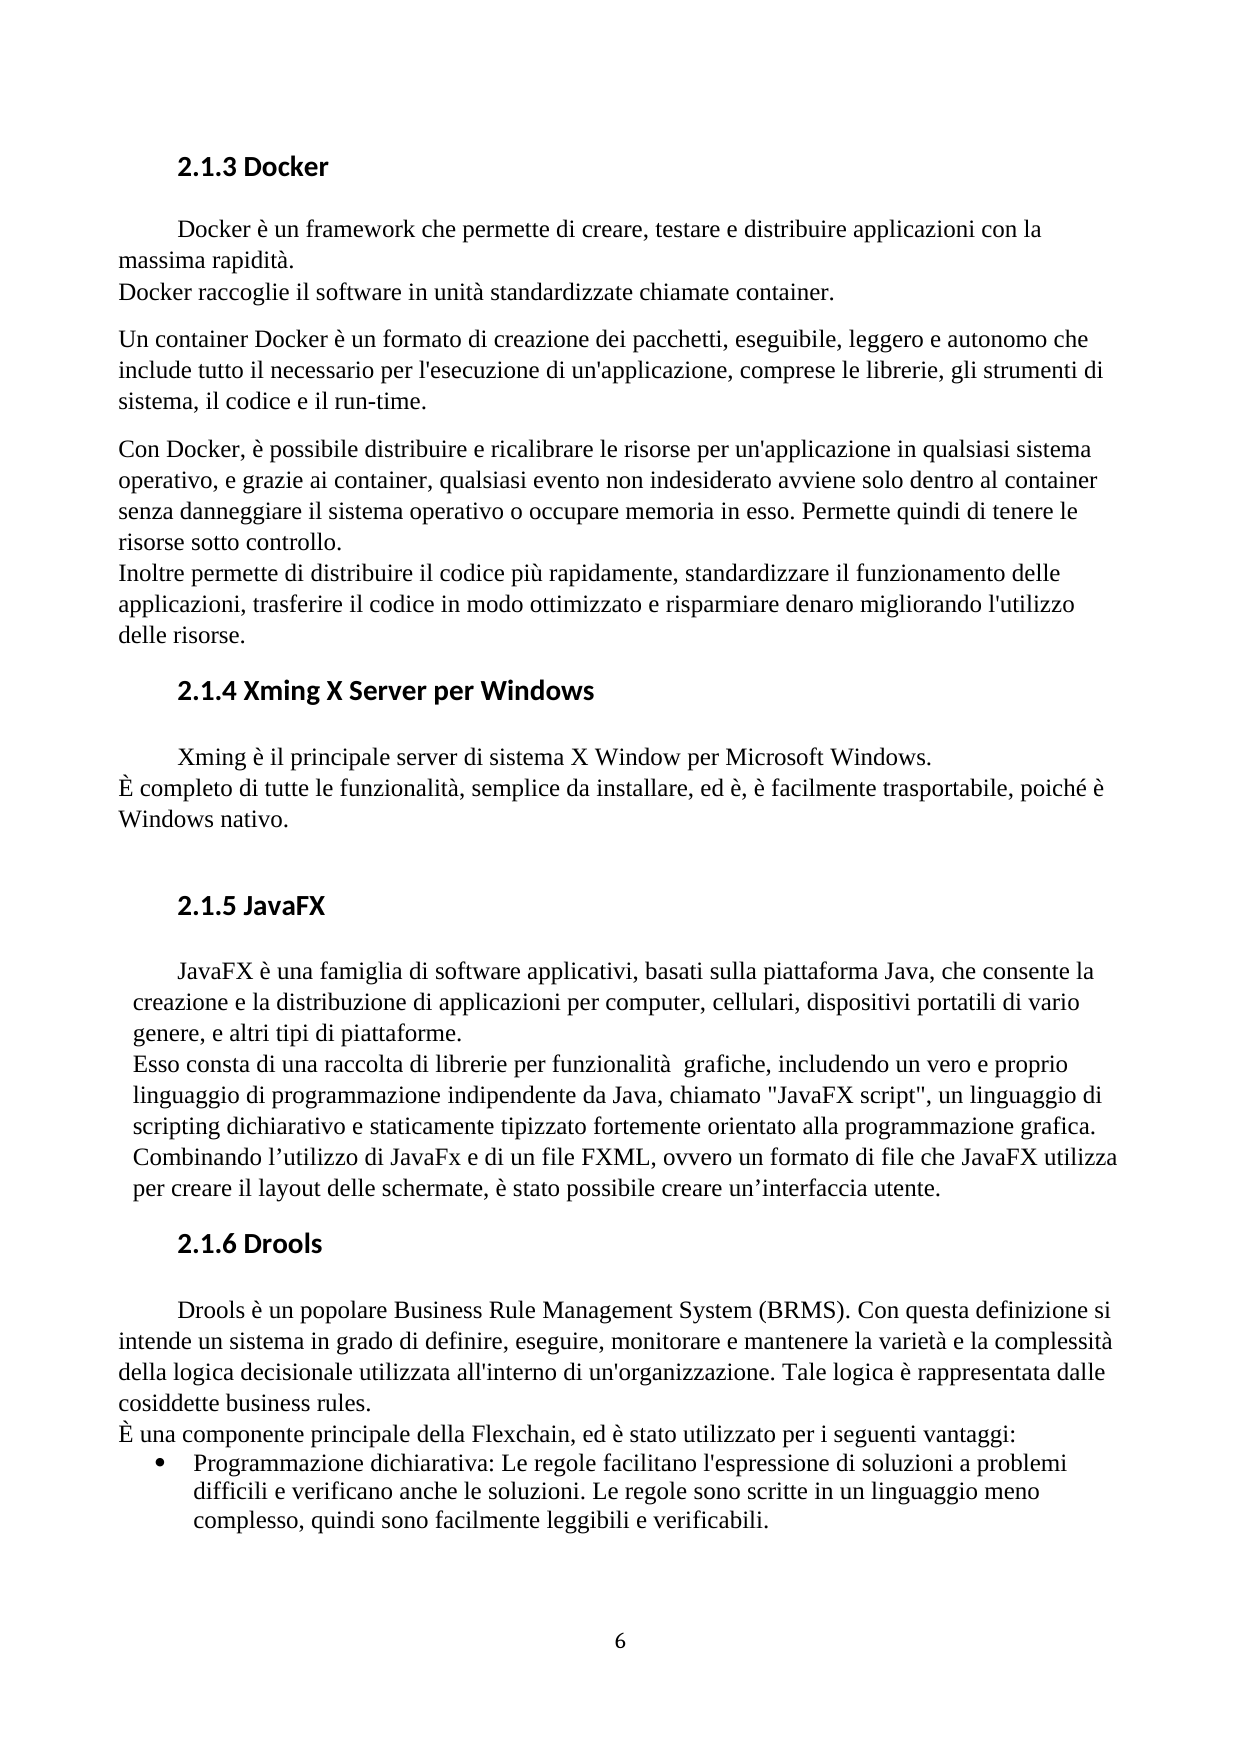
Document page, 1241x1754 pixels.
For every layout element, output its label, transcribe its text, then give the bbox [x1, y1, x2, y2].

text Un container Docker è un formato di creazione dei pacchetti, eseguibile, leggero e autonomo che include tutto il necessario per l'esecuzione di un'applicazione, comprese le librerie, gli strumenti di sistema, il codice e il run-time. [118, 324, 1122, 415]
text Combinando l’utilizzo di JavaFx e di un file FXML, ovvero un formato di file che JavaFX utilizza per creare il layout delle schermate, è stato possibile creare un’interfaccia utente. [133, 1142, 1122, 1202]
text È una componente principale della Flexchain, ed è stato utilizzato per i seguenti vantaggi: [118, 1419, 1122, 1448]
subtitle 2.1.6 Drools [177, 1225, 1122, 1261]
text JavaFX è una famiglia di software applicativi, basati sulla piattaforma Java, che consente la creazione e la distribuzione di applicazioni per computer, cellulari, dispositivi portatili di vario genere, e altri tipi di piattaforme. [133, 956, 1122, 1047]
text Xming è il principale server di sistema X Window per Microsoft Windows. [118, 742, 1122, 770]
subtitle 2.1.5 JavaFX [177, 887, 1122, 922]
text È completo di tutte le funzionalità, semplice da installare, ed è, è facilmente trasportabile, poiché è Windows nativo. [118, 773, 1122, 832]
text Esso consta di una raccolta di librerie per funzionalità grafiche, includendo un vero e proprio linguaggio di programmazione indipendente da Java, chiamato "JavaFX script", un linguaggio di scripting dichiarativo e staticamente tipizzato fortemente orientato alla programmazione grafica. [133, 1049, 1122, 1140]
subtitle 2.1.3 Docker [177, 148, 1122, 183]
text Drools è un popolare Business Rule Management System (BRMS). Con questa definizione si intende un sistema in grado di definire, eseguire, monitorare e mantenere la varietà e la complessità della logica decisionale utilizzata all'interno di un'organizzazione. Tale logica è rappresentata dalle cosiddette business rules. [118, 1295, 1122, 1417]
text Docker è un framework che permette di creare, testare e distribuire applicazioni con la massima rapidità. [118, 214, 1122, 274]
text Docker raccoglie il software in unità standardizzate chiamate container. [118, 277, 1122, 305]
subtitle 2.1.4 Xming X Server per Windows [177, 672, 1122, 708]
text Con Docker, è possibile distribuire e ricalibrare le risorse per un'applicazione in qualsiasi sistema operativo, e grazie ai container, qualsiasi evento non indesiderato avviene solo dentro al container senza danneggiare il sistema operativo o occupare memoria in esso. Permette quindi di tenere le risorse sotto controllo. Inoltre permette di distribuire il codice più rapidamente, standardizzare il funzionamento delle applicazioni, trasferire il codice in modo ottimizzato e risparmiare denaro migliorando l'utilizzo delle risorse. [118, 434, 1122, 649]
list Programmazione dichiarativa: Le regole facilitano l'espressione di soluzioni a problemi difficili e verificano anche le soluzioni. Le regole sono scritte in un linguaggio meno complesso, quindi sono facilmente leggibili e verificabili. [156, 1448, 1122, 1534]
